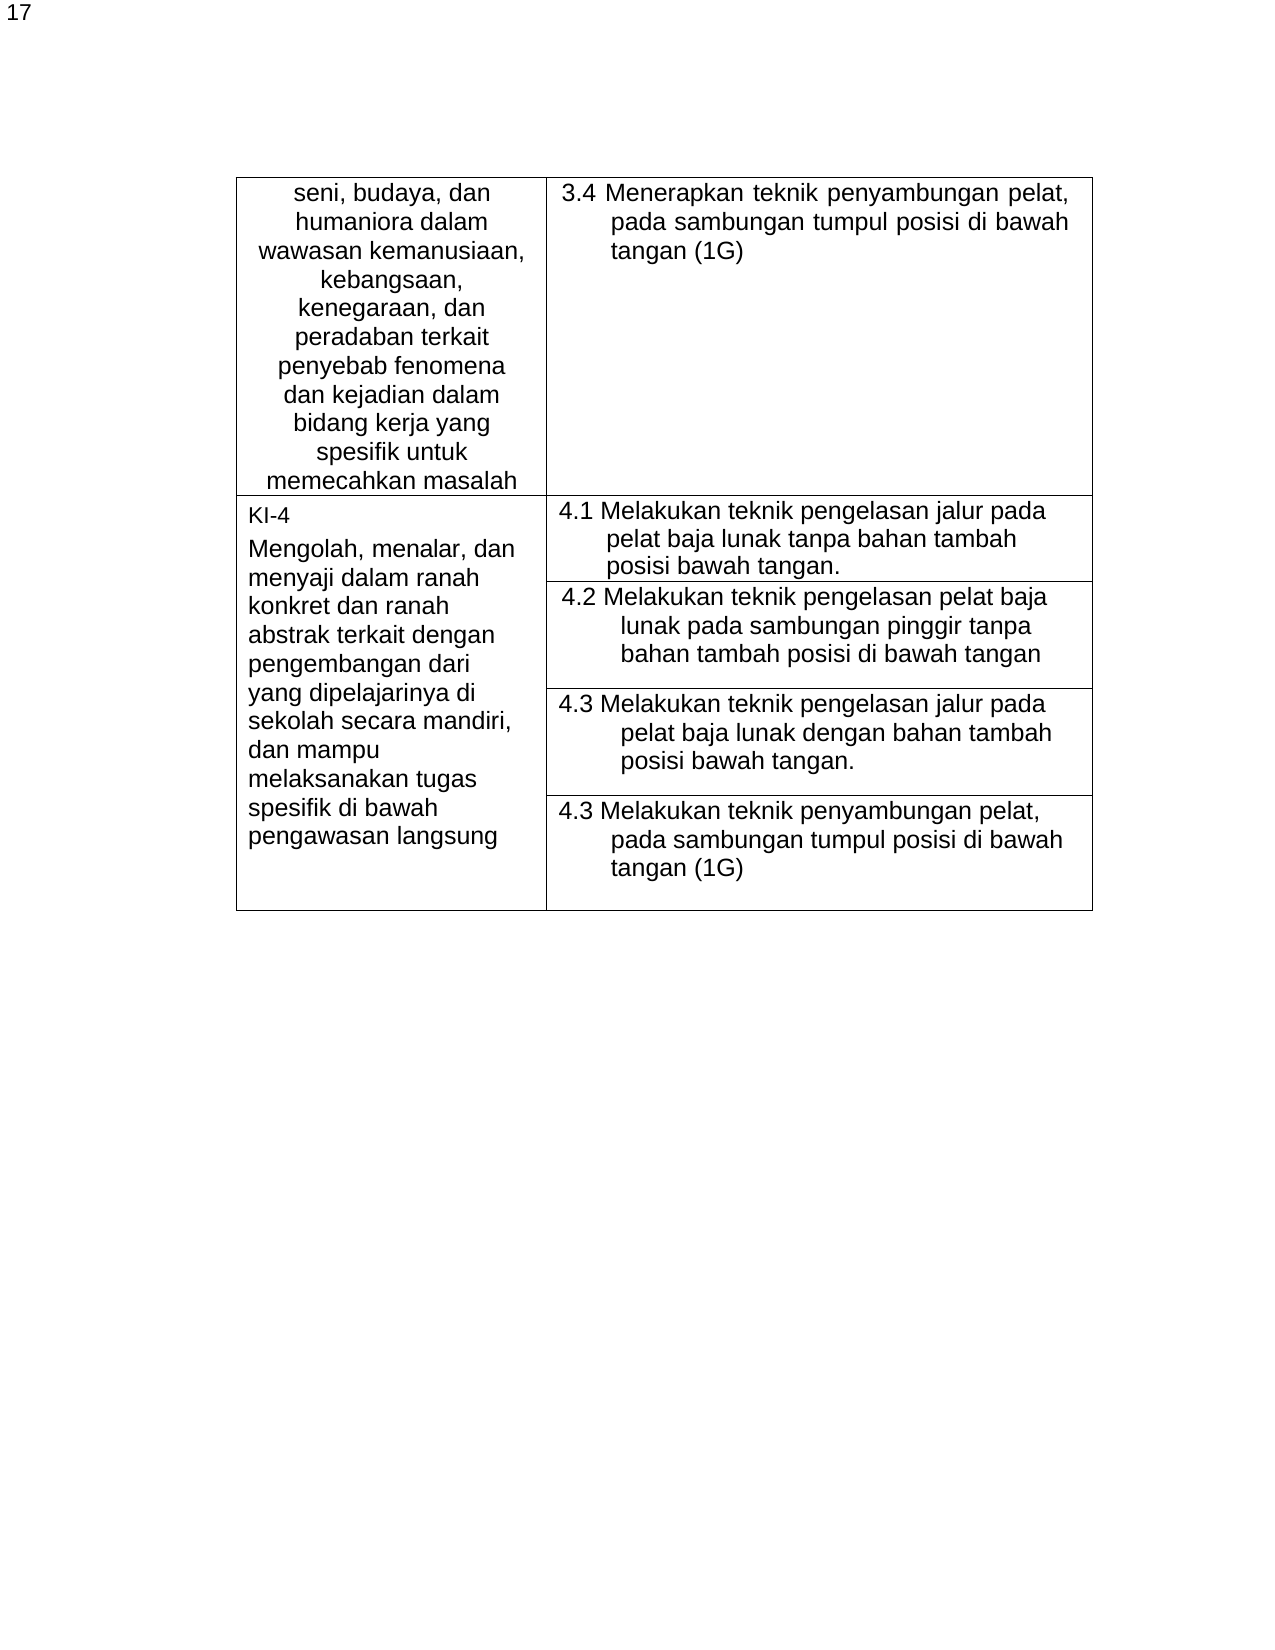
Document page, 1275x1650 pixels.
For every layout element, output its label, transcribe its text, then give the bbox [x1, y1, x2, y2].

table_header 3.4 Menerapkan teknik penyambungan pelat, pada sambungan tumpul posisi di bawah tangan (1G) [547, 178, 1092, 494]
table_header seni, budaya, dan humaniora dalam wawasan kemanusiaan, kebangsaan, kenegaraan, dan peradaban terkait penyebab fenomena dan kejadian dalam bidang kerja yang spesifik untuk memecahkan masalah [237, 178, 546, 494]
table_cell 4.2 Melakukan teknik pengelasan pelat baja lunak pada sambungan pinggir tanpa bahan tambah posisi di bawah tangan [547, 582, 1092, 688]
table_cell 4.3 Melakukan teknik pengelasan jalur pada pelat baja lunak dengan bahan tambah posisi bawah tangan. [547, 689, 1092, 795]
table_cell 4.3 Melakukan teknik penyambungan pelat, pada sambungan tumpul posisi di bawah tangan (1G) [547, 796, 1092, 910]
table_cell KI-4 Mengolah, menalar, dan menyaji dalam ranah konkret dan ranah abstrak terkait dengan pengembangan dari yang dipelajarinya di sekolah secara mandiri, dan mampu melaksanakan tugas spesifik di bawah pengawasan langsung [237, 496, 546, 910]
table_cell 4.1 Melakukan teknik pengelasan jalur pada pelat baja lunak tanpa bahan tambah posisi bawah tangan. [547, 496, 1092, 581]
